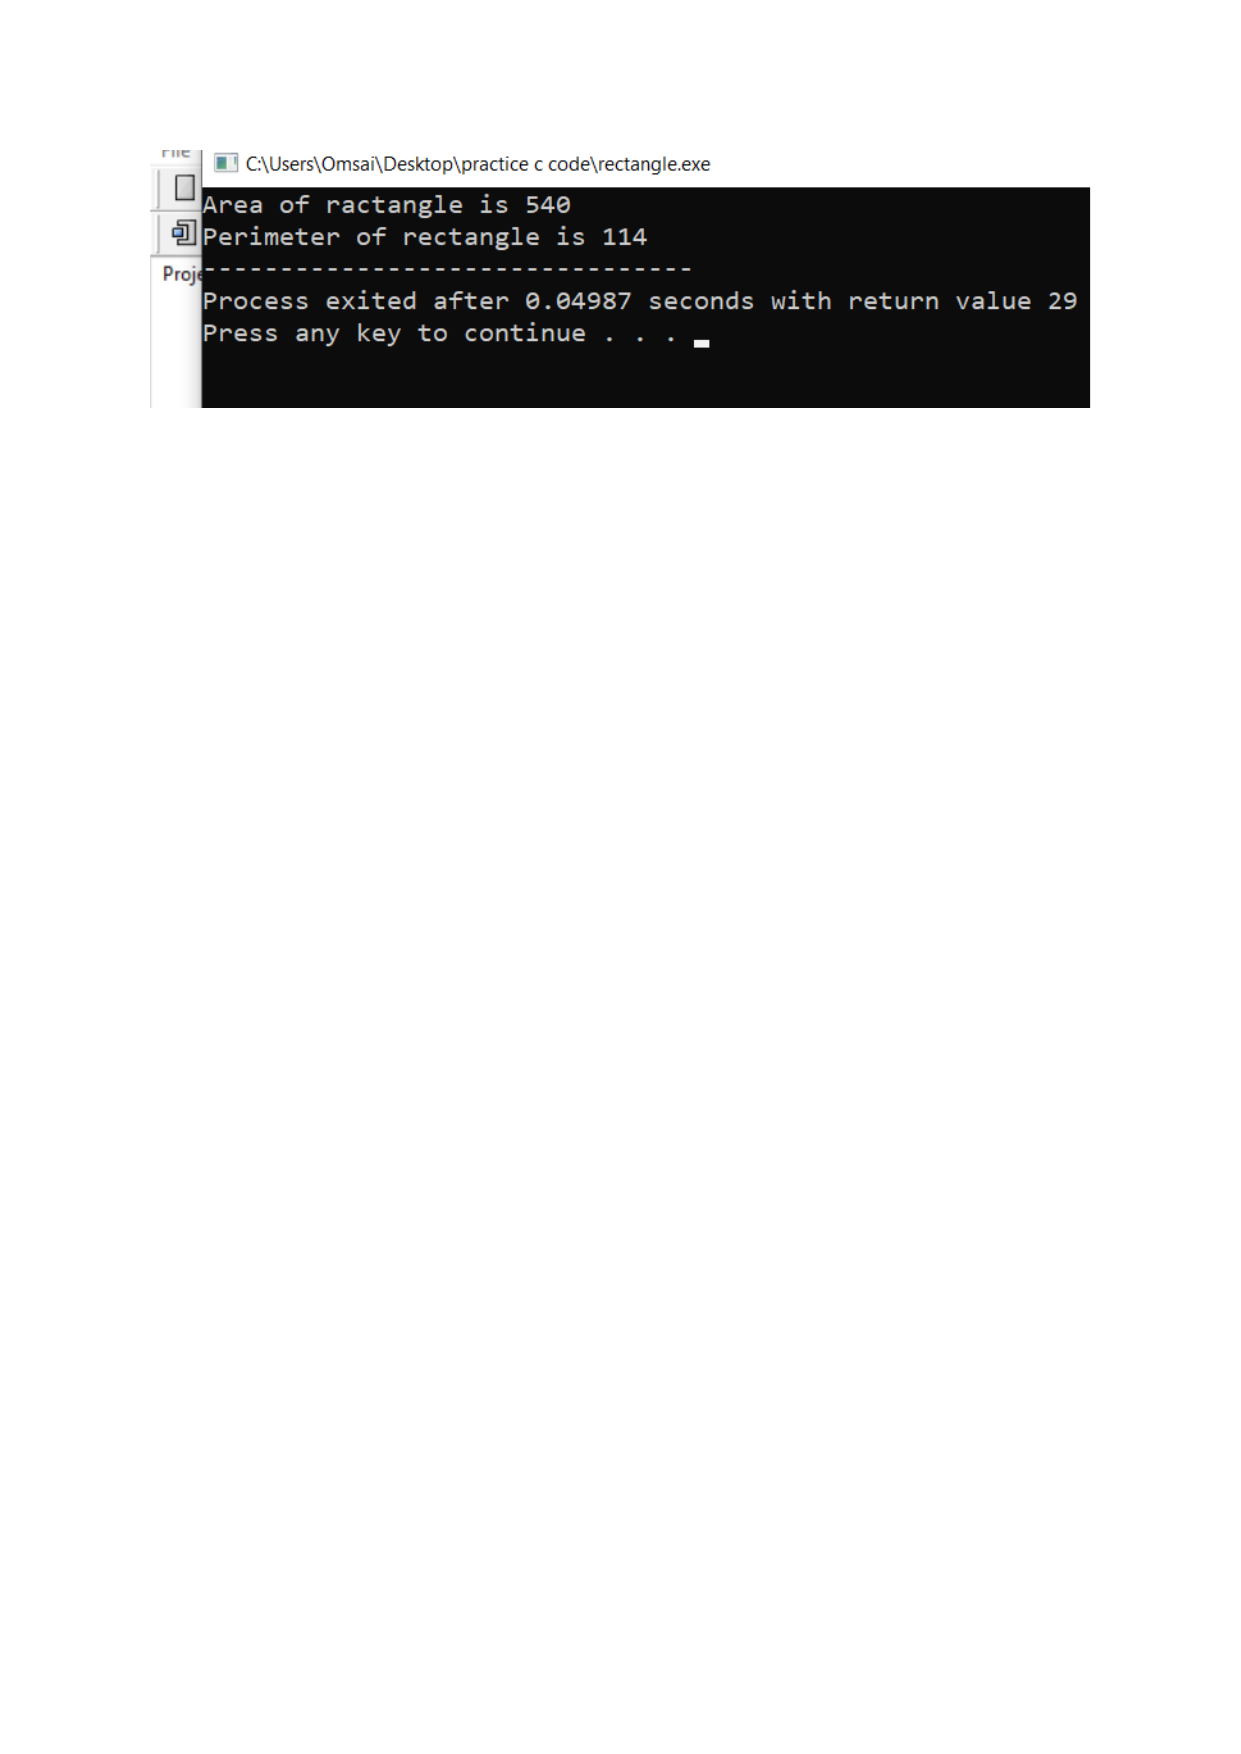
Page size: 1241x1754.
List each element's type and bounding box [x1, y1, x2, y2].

picture [150, 150, 1091, 408]
